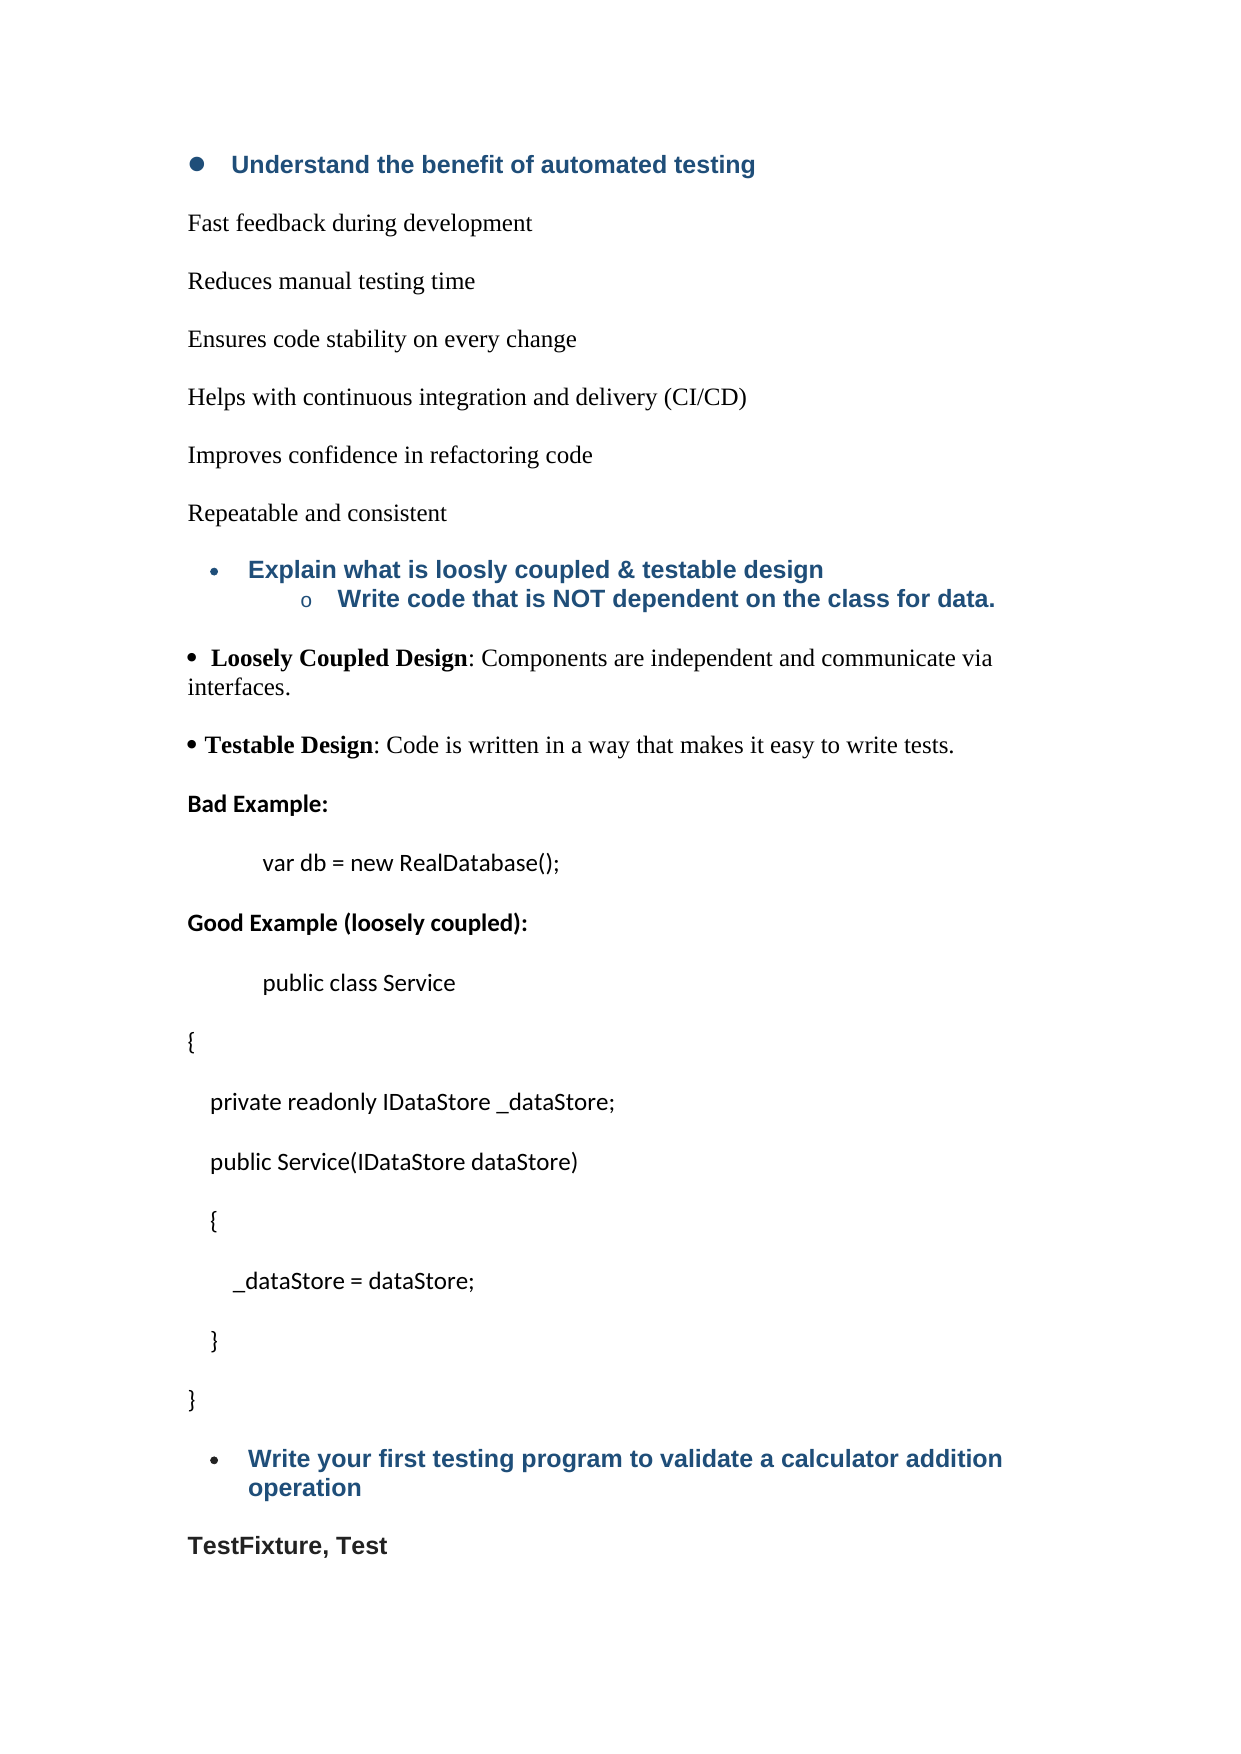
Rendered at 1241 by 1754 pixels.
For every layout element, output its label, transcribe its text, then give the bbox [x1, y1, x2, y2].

text Helps with continuous integration and delivery (CI/CD) [187, 382, 1053, 411]
text TestFixture, Test [187, 1531, 1053, 1560]
text private readonly IDataStore _dataStore; [187, 1086, 1053, 1117]
list Write your first testing program to validate a calculator addition operation [210, 1444, 1053, 1502]
text Improves confidence in refactoring code [187, 440, 1053, 468]
text · Loosely Coupled Design: Components are independent and communicate via interfaces. [187, 643, 1053, 701]
text var db = new RealDatabase(); [187, 847, 1053, 878]
text } [187, 1325, 1053, 1355]
text Good Example (loosely coupled): [187, 907, 1053, 938]
text Fast feedback during development [187, 208, 1053, 237]
text · Testable Design: Code is written in a way that makes it easy to write tests. [187, 730, 1053, 758]
list Explain what is loosly coupled & testable design [210, 556, 1053, 584]
text { [187, 1026, 1053, 1057]
text public class Service [187, 967, 1053, 997]
text Ensures code stability on every change [187, 324, 1053, 353]
text Bad Example: [187, 788, 1053, 818]
text } [187, 1384, 1053, 1415]
list Write code that is NOT dependent on the class for data. [300, 584, 1053, 614]
text Reduces manual testing time [187, 266, 1053, 295]
text { [187, 1206, 1053, 1236]
text public Service(IDataStore dataStore) [187, 1146, 1053, 1176]
list Understand the benefit of automated testing [187, 150, 1053, 179]
text _dataStore = dataStore; [187, 1265, 1053, 1296]
text Repeatable and consistent [187, 498, 1053, 526]
